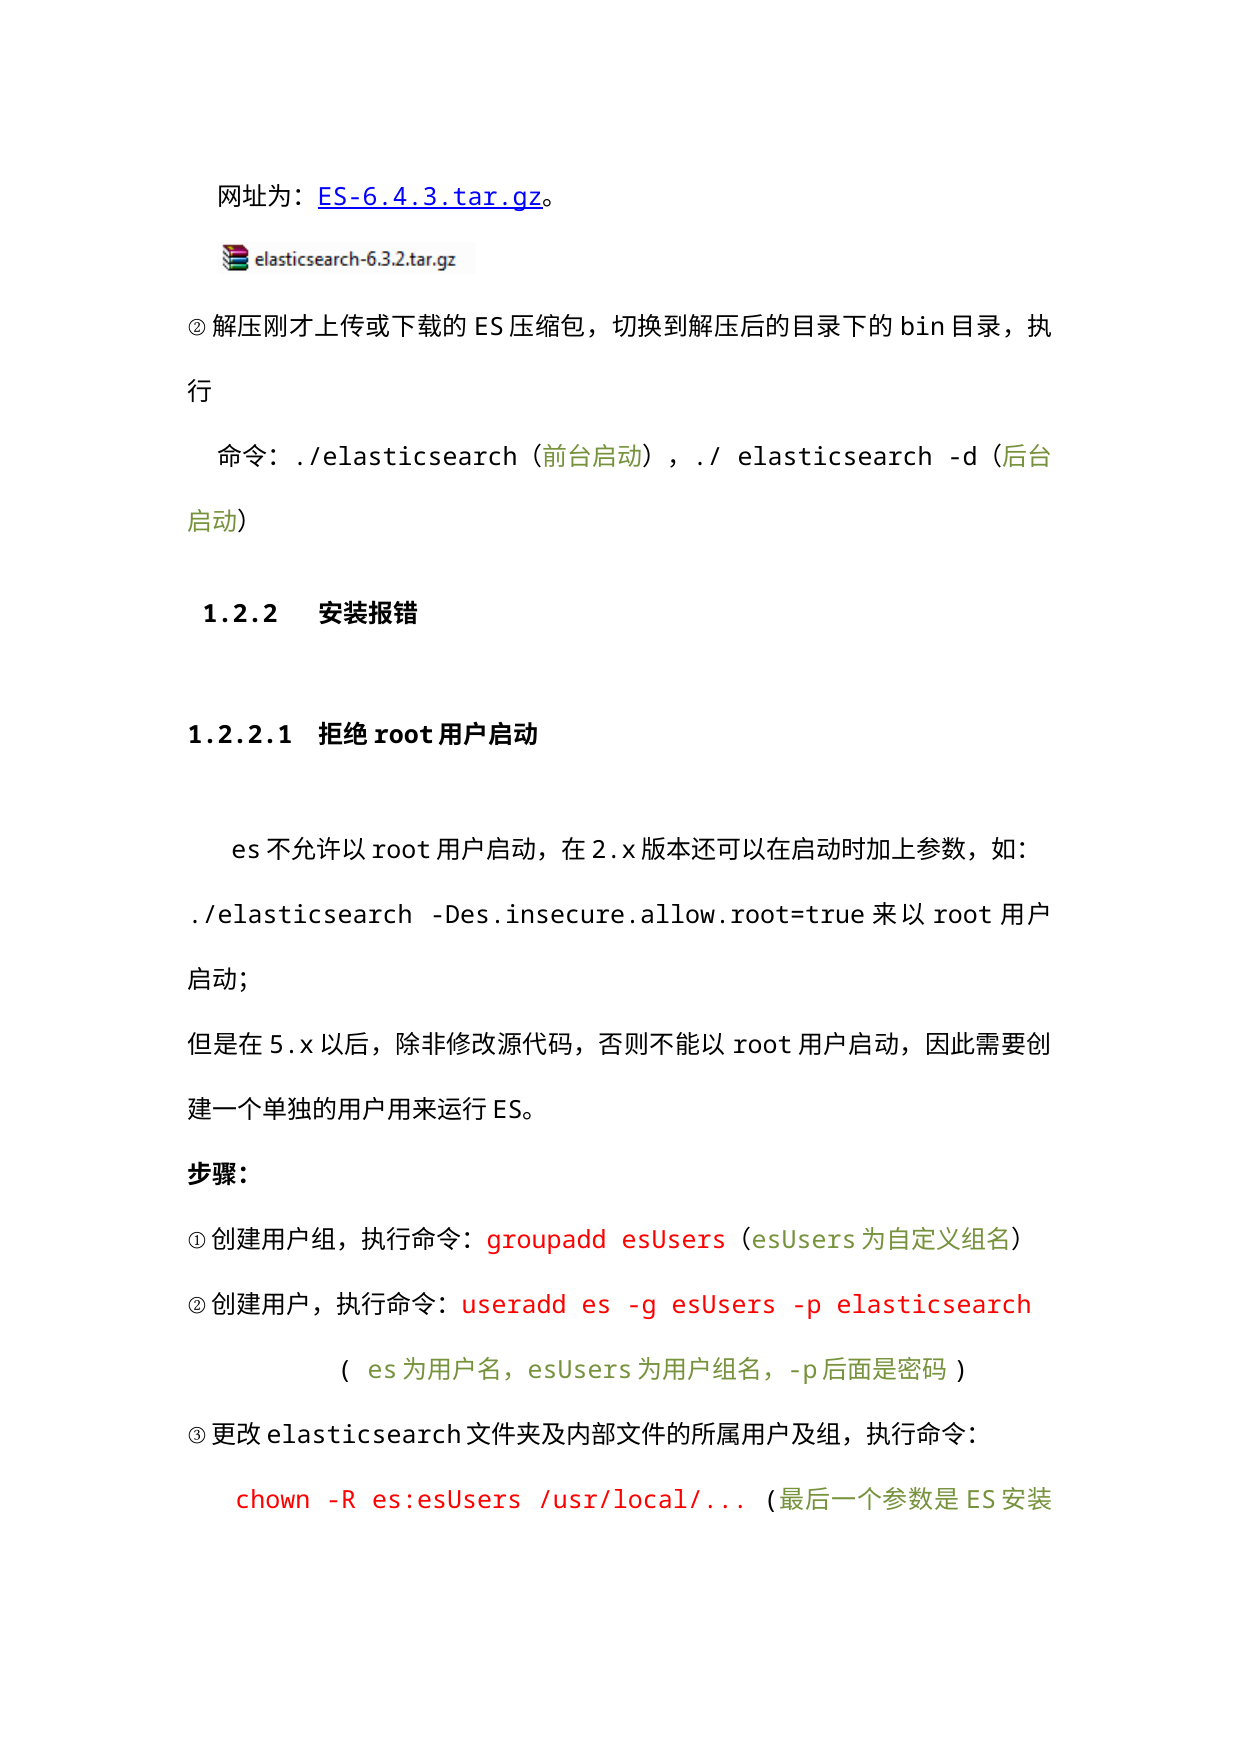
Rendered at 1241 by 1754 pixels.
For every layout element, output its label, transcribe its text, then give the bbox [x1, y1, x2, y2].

subtitle 拒绝root用户启动 [187, 700, 1053, 765]
text ./elasticsearch -Des.insecure.allow.root=true来以root用户启动； [187, 880, 1053, 1010]
text 命令：./elasticsearch（前台启动），./ elasticsearch -d（后台启动） [187, 422, 1053, 552]
text es不允许以root用户启动，在2.x版本还可以在启动时加上参数，如： [187, 815, 1053, 880]
text ②创建用户，执行命令：useradd es -g esUsers -p elasticsearch [187, 1270, 1053, 1335]
text 步骤： [187, 1140, 1053, 1205]
picture [217, 242, 476, 274]
text ①创建用户组，执行命令：groupadd esUsers（esUsers为自定义组名） [187, 1205, 1053, 1270]
text ③更改elasticsearch文件夹及内部文件的所属用户及组，执行命令： [187, 1400, 1053, 1465]
text ( es为用户名，esUsers为用户组名，-p后面是密码 ) [187, 1335, 1053, 1400]
subtitle 安装报错 [202, 579, 1053, 644]
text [187, 1465, 1053, 1530]
text 但是在5.x以后，除非修改源代码，否则不能以root用户启动，因此需要创建一个单独的用户用来运行ES。 [187, 1010, 1053, 1140]
text 网址为：ES-6.4.3.tar.gz。 [187, 162, 1053, 227]
text ②解压刚才上传或下载的ES压缩包，切换到解压后的目录下的bin目录，执行 [187, 292, 1053, 422]
